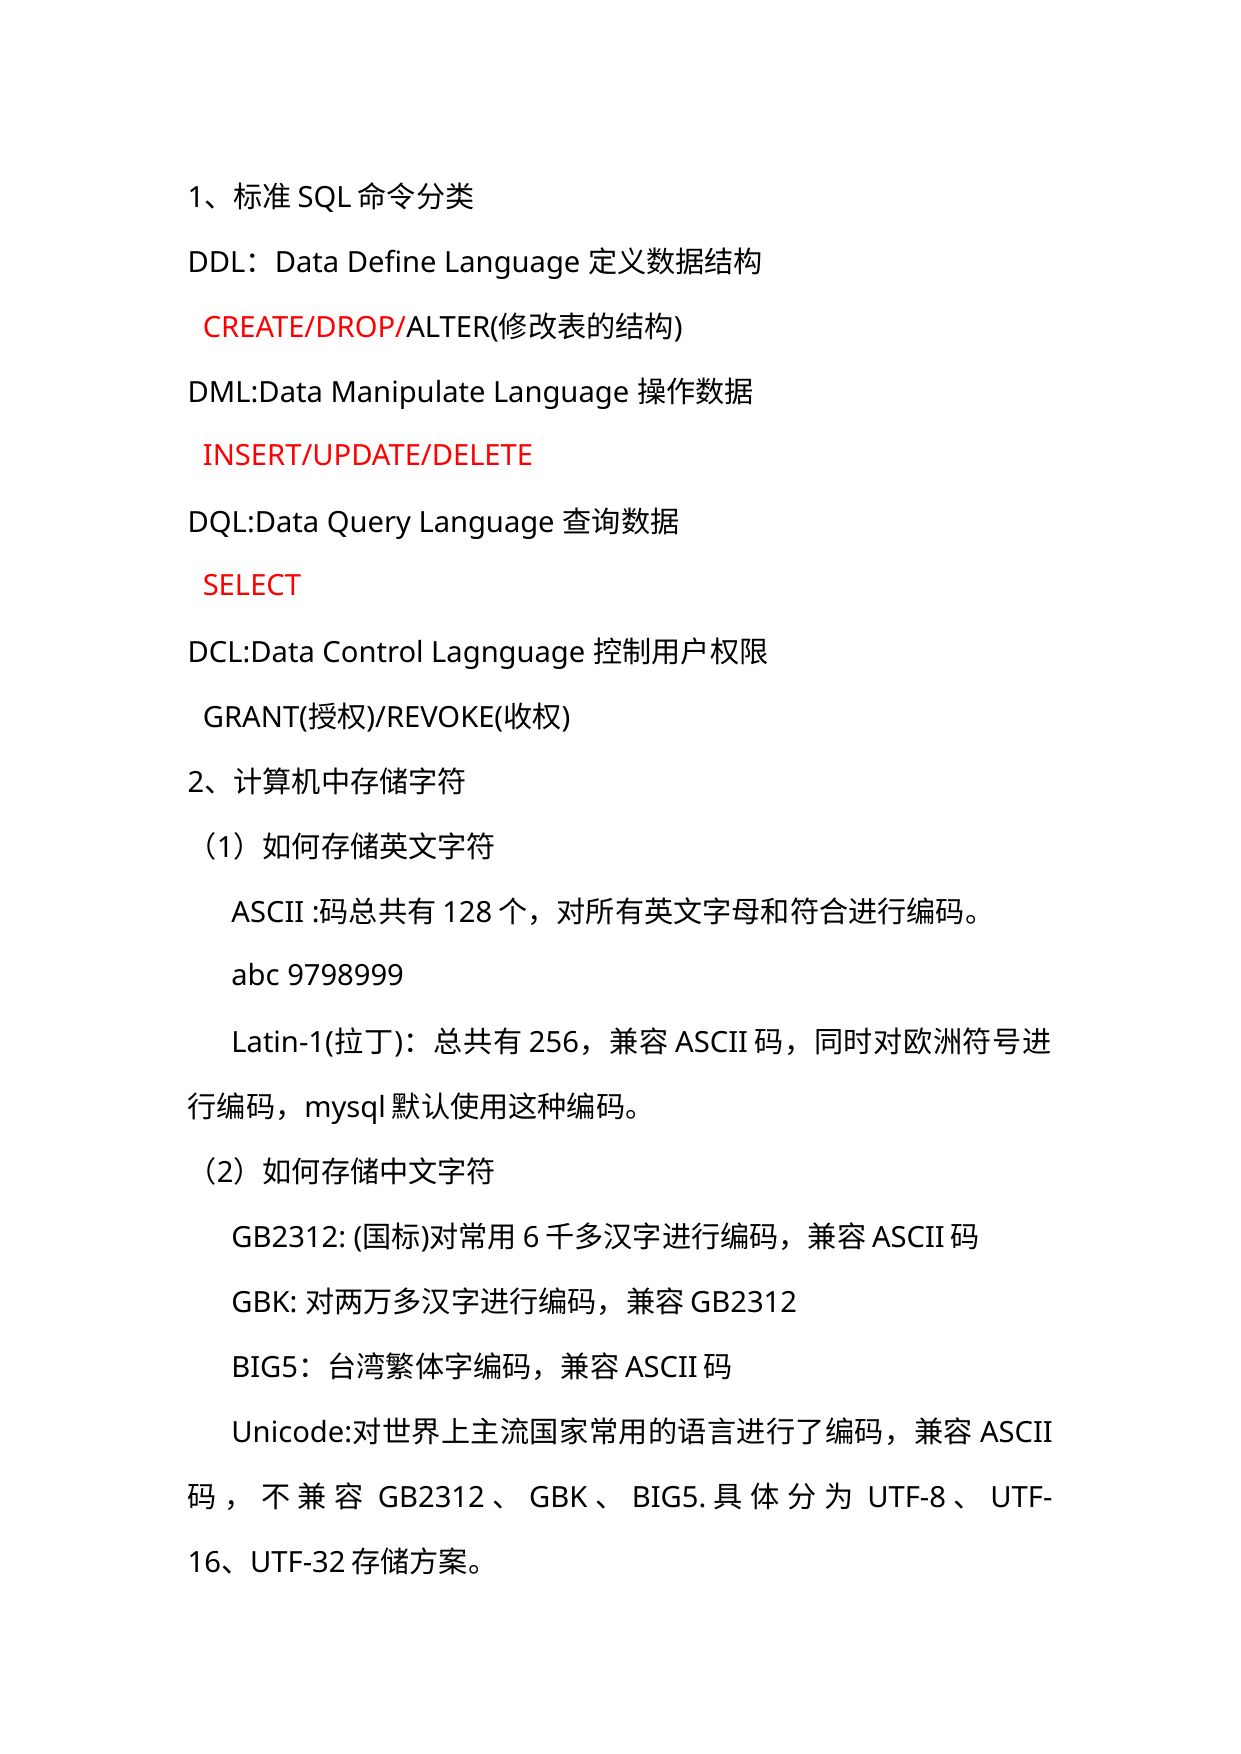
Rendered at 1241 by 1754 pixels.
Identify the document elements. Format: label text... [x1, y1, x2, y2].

text Unicode:对世界上主流国家常用的语言进行了编码，兼容ASCII码，不兼容GB2312、GBK、BIG5.具体分为UTF-8、UTF-16、UTF-32存储方案。 [187, 1397, 1053, 1592]
text GRANT(授权)/REVOKE(收权) [187, 682, 1053, 747]
text GBK: 对两万多汉字进行编码，兼容GB2312 [187, 1267, 1053, 1332]
text INSERT/UPDATE/DELETE [187, 422, 1053, 487]
text 2、计算机中存储字符 [187, 747, 1053, 812]
text DQL:Data Query Language 查询数据 [187, 487, 1053, 552]
text SELECT [187, 552, 1053, 617]
text CREATE/DROP/ALTER(修改表的结构) [187, 292, 1053, 357]
text ASCII :码总共有128个，对所有英文字母和符合进行编码。 [187, 877, 1053, 942]
text BIG5：台湾繁体字编码，兼容ASCII码 [187, 1332, 1053, 1397]
text （1）如何存储英文字符 [187, 812, 1053, 877]
text DML:Data Manipulate Language 操作数据 [187, 357, 1053, 422]
text （2）如何存储中文字符 [187, 1137, 1053, 1202]
text GB2312: (国标)对常用6千多汉字进行编码，兼容ASCII码 [187, 1202, 1053, 1267]
text 1、标准SQL命令分类 [187, 162, 1053, 227]
text abc 9798999 [187, 942, 1053, 1007]
text DDL：Data Define Language 定义数据结构 [187, 227, 1053, 292]
text Latin-1(拉丁)：总共有256，兼容ASCII码，同时对欧洲符号进行编码，mysql默认使用这种编码。 [187, 1007, 1053, 1137]
text DCL:Data Control Lagnguage 控制用户权限 [187, 617, 1053, 682]
